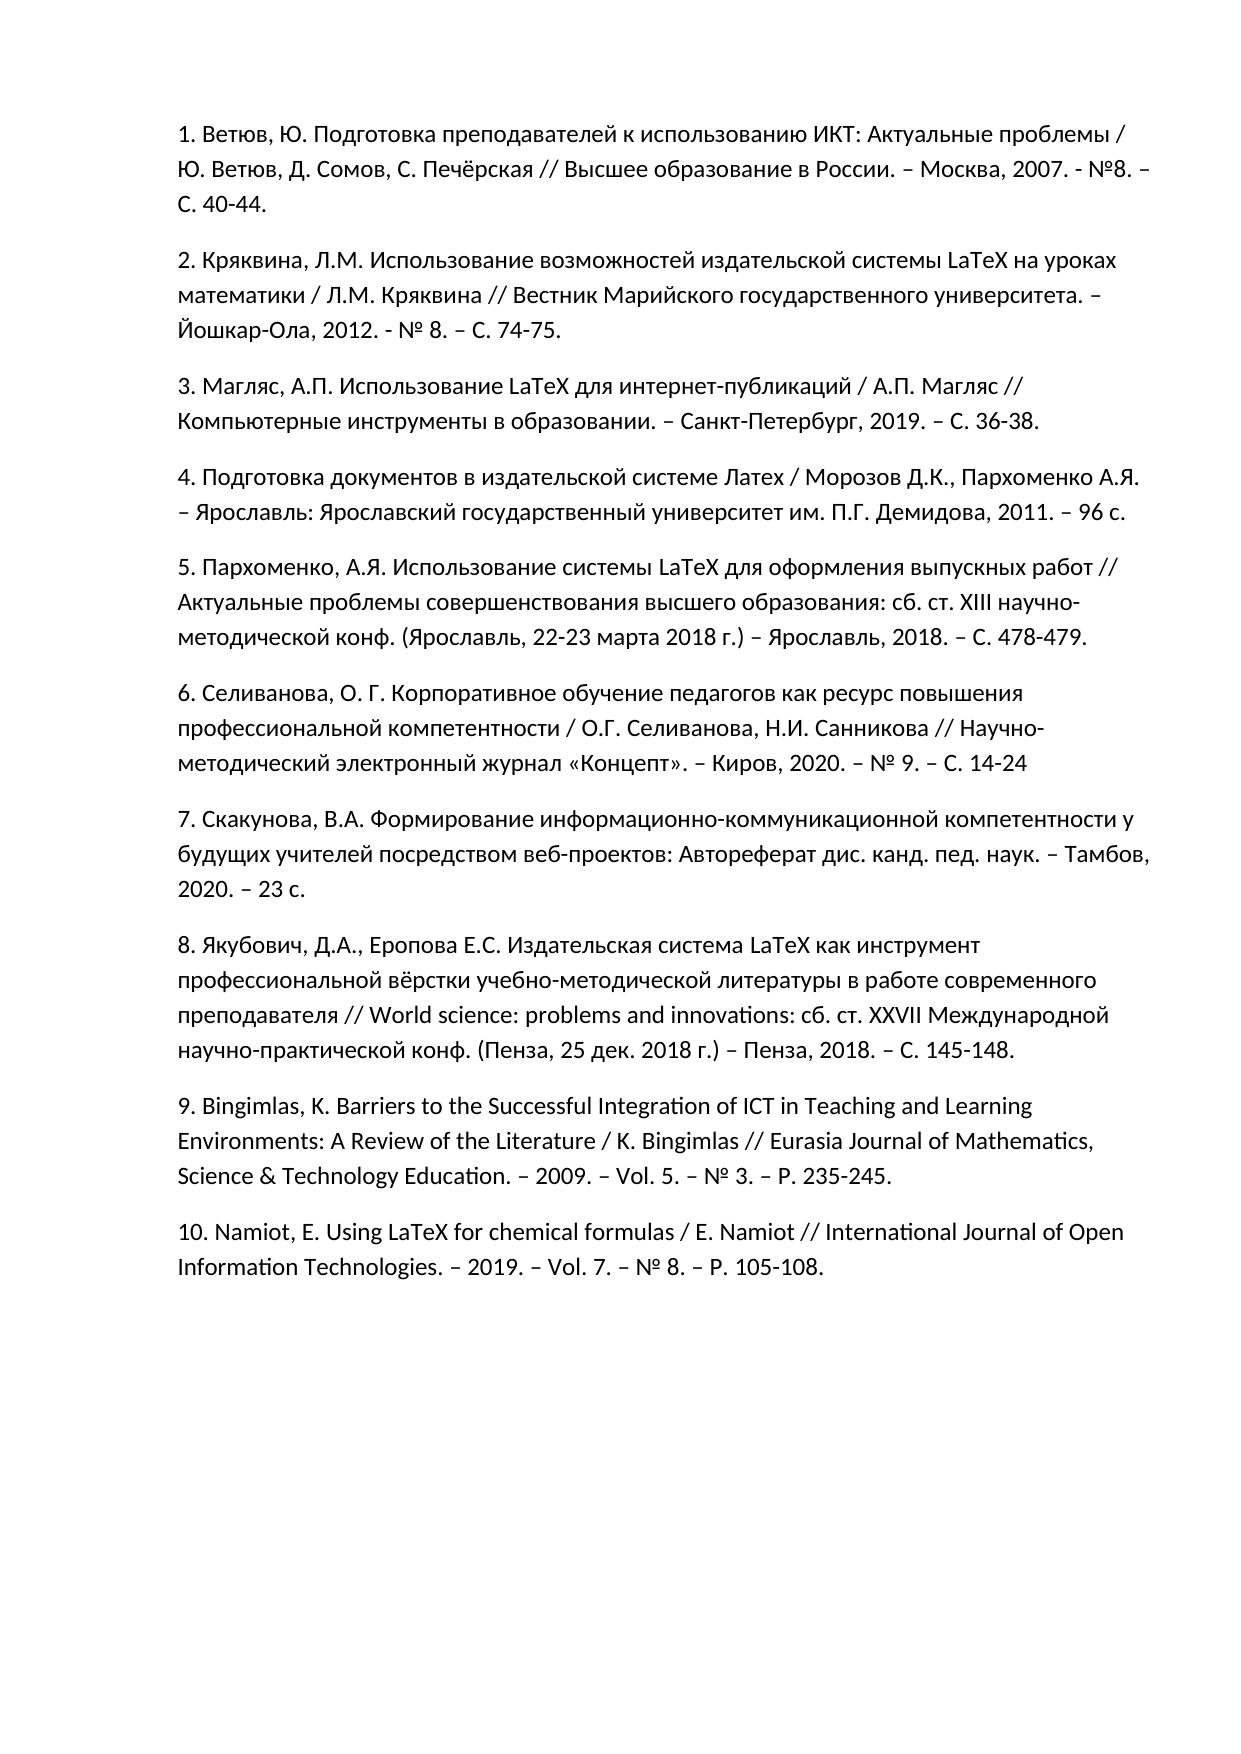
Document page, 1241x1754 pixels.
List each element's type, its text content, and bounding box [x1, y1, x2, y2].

text 6. Селиванова, О. Г. Корпоративное обучение педагогов как ресурс повышения профессиональной компетентности / О.Г. Селиванова, Н.И. Санникова // Научно-методический электронный журнал «Концепт». – Киров, 2020. – № 9. – С. 14-24 [177, 677, 1152, 778]
text 5. Пархоменко, А.Я. Использование системы LaTeX для оформления выпускных работ // Актуальные проблемы совершенствования высшего образования: сб. ст. XIII научно-методической конф. (Ярославль, 22-23 марта 2018 г.) – Ярославль, 2018. – С. 478-479. [177, 551, 1152, 652]
text 4. Подготовка документов в издательской системе Латех / Морозов Д.К., Пархоменко А.Я. – Ярославль: Ярославский государственный университет им. П.Г. Демидова, 2011. – 96 с. [177, 461, 1152, 526]
text 2. Кряквина, Л.М. Использование возможностей издательской системы LaTeX на уроках математики / Л.М. Кряквина // Вестник Марийского государственного университета. – Йошкар-Ола, 2012. - № 8. – С. 74-75. [177, 244, 1152, 344]
text 1. Ветюв, Ю. Подготовка преподавателей к использованию ИКТ: Актуальные проблемы / Ю. Ветюв, Д. Сомов, С. Печёрская // Высшее образование в России. – Москва, 2007. - №8. – С. 40-44. [177, 118, 1152, 219]
text 7. Скакунова, В.А. Формирование информационно-коммуникационной компетентности у будущих учителей посредством веб-проектов: Автореферат дис. канд. пед. наук. – Тамбов, 2020. – 23 с. [177, 803, 1152, 904]
text 10. Namiot, E. Using LaTeX for chemical formulas / E. Namiot // International Journal of Open Information Technologies. – 2019. – Vol. 7. – № 8. – P. 105-108. [177, 1216, 1152, 1281]
text 8. Якубович, Д.А., Еропова Е.С. Издательская система LaTeX как инструмент профессиональной вёрстки учебно-методической литературы в работе современного преподавателя // World science: problems and innovations: сб. ст. XXVII Международной научно-практической конф. (Пенза, 25 дек. 2018 г.) – Пенза, 2018. – С. 145-148. [177, 929, 1152, 1064]
text 9. Bingimlas, K. Barriers to the Successful Integration of ICT in Teaching and Learning Environments: A Review of the Literature / K. Bingimlas // Eurasia Journal of Mathematics, Science & Technology Education. – 2009. – Vol. 5. – № 3. – P. 235-245. [177, 1090, 1152, 1190]
text 3. Магляс, А.П. Использование LaTeX для интернет-публикаций / А.П. Магляс // Компьютерные инструменты в образовании. – Санкт-Петербург, 2019. – С. 36-38. [177, 370, 1152, 435]
